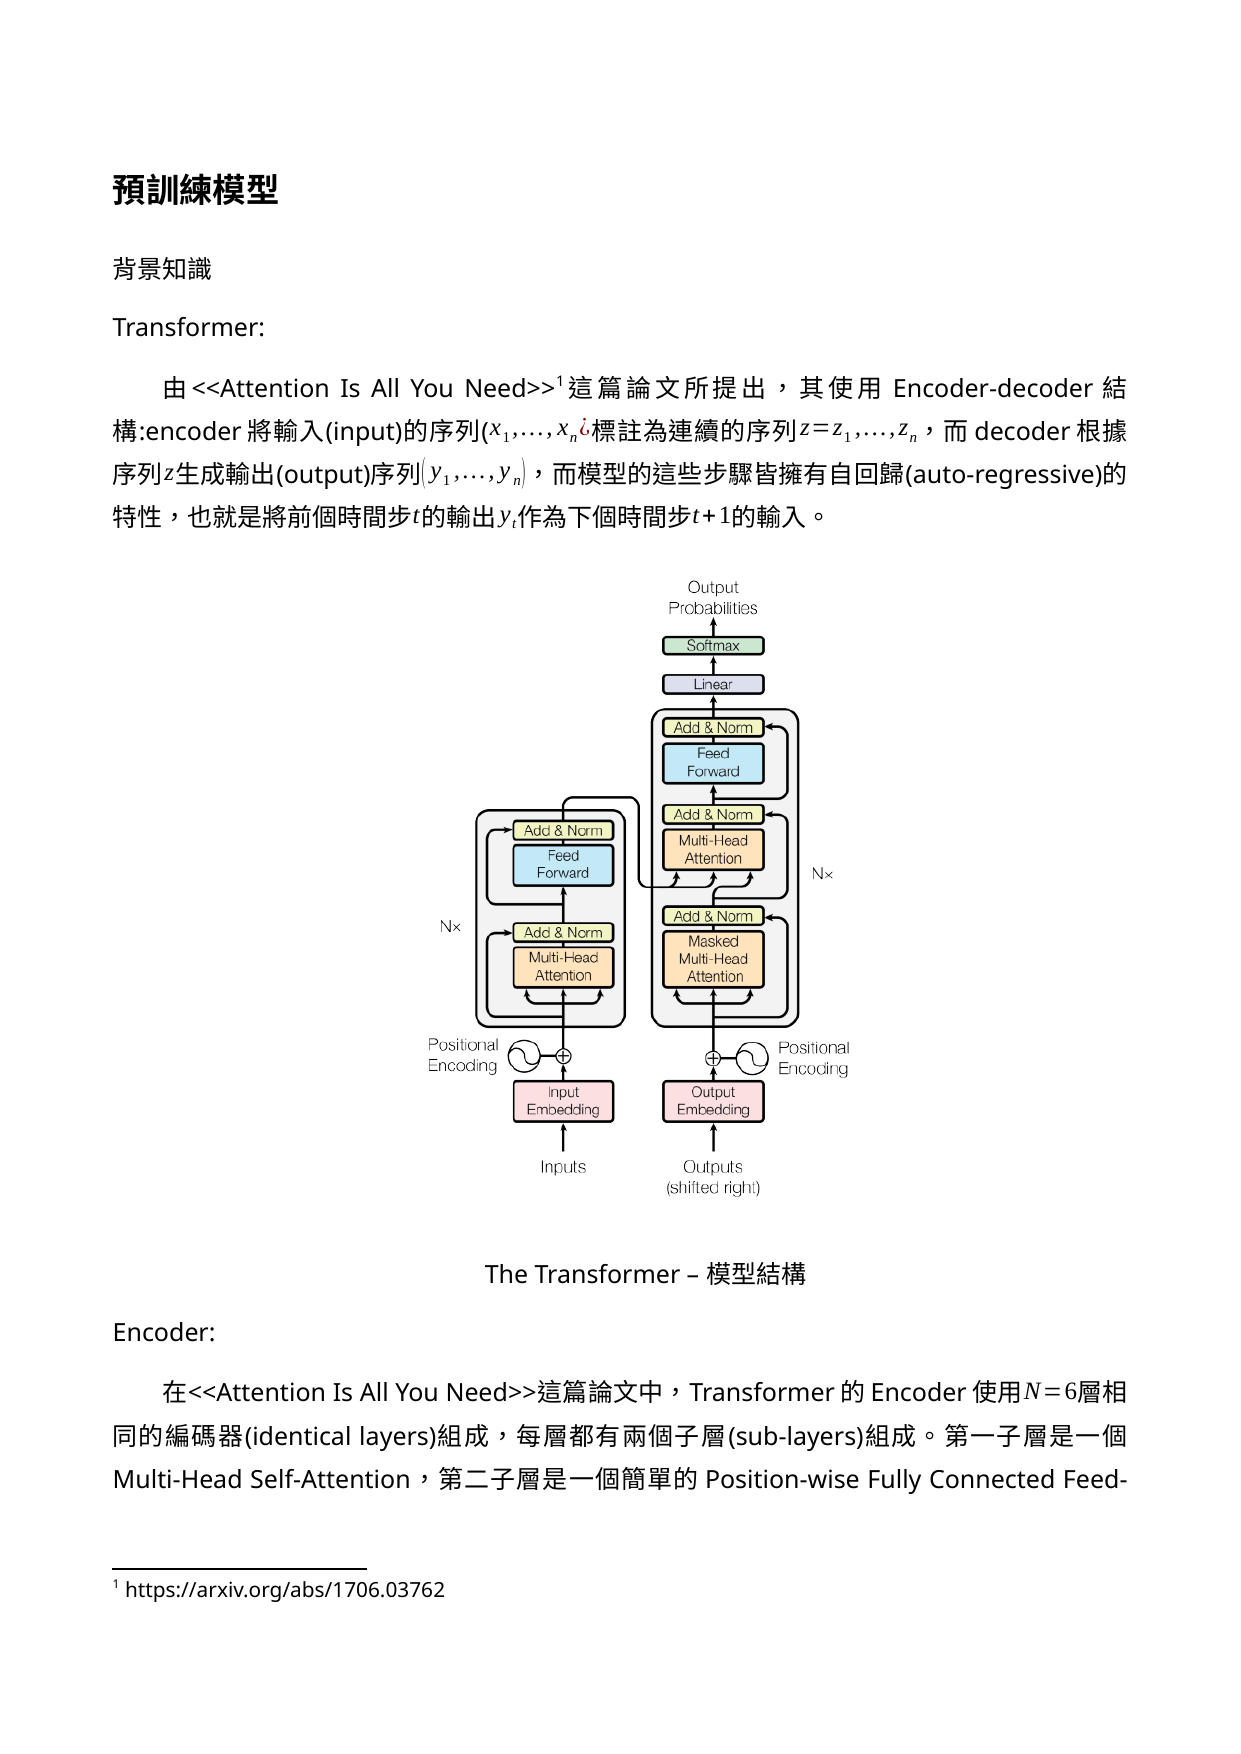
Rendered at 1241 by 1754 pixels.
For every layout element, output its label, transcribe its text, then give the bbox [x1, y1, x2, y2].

text Transformer: [112, 308, 1128, 346]
text 背景知識 [112, 249, 1128, 286]
picture [424, 556, 867, 1208]
text The Transformer – 模型結構 [112, 1253, 1128, 1291]
text 預訓練模型 [112, 150, 1128, 225]
text 由<<Attention Is All You Need>>這篇論文所提出，其使用Encoder-decoder結構:encoder將輸入(input)的序列(標註為連續的序列，而decoder根據序列生成輸出(output)序列，而模型的這些步驟皆擁有自回歸(auto-regressive)的特性，也就是將前個時間步的輸出作為下個時間步的輸入。 [112, 368, 1128, 534]
text Encoder: [112, 1313, 1128, 1351]
